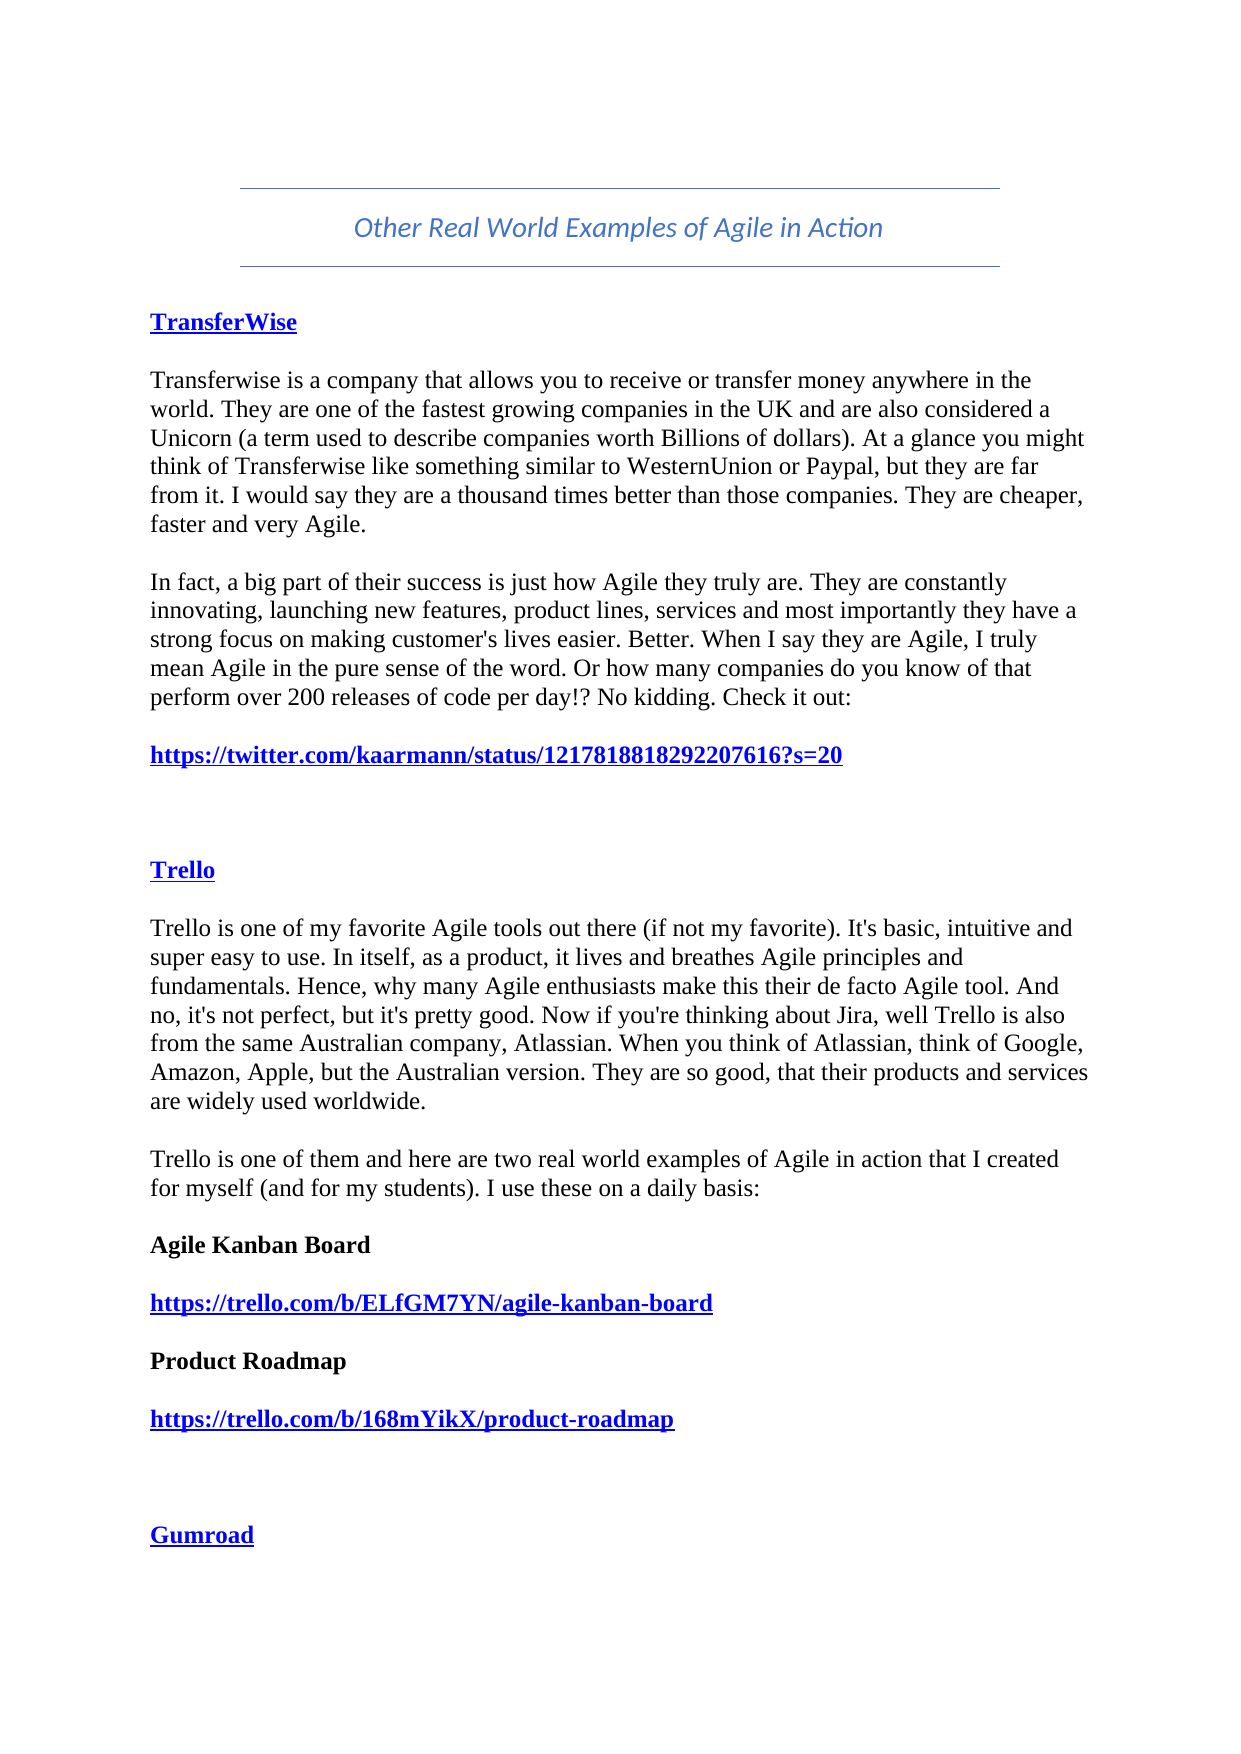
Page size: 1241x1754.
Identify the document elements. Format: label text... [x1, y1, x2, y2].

text Trello [150, 856, 1090, 884]
text https://trello.com/b/168mYikX/product-roadmap [150, 1404, 1090, 1433]
text In fact, a big part of their success is just how Agile they truly are. They are constantly innovating, launching new features, product lines, services and most importantly they have a strong focus on making customer's lives easier. Better. When I say they are Agile, I truly mean Agile in the pure sense of the word. Or how many companies do you know of that perform over 200 releases of code per day!? No kidding. Check it out: [150, 567, 1090, 711]
text https://trello.com/b/ELfGM7YN/agile-kanban-board [150, 1288, 1090, 1317]
text Transferwise is a company that allows you to receive or transfer money anywhere in the world. They are one of the fastest growing companies in the UK and are also considered a Unicorn (a term used to describe companies worth Billions of dollars). At a glance you might think of Transferwise like something similar to WesternUnion or Paypal, but they are far from it. I would say they are a thousand times better than those companies. They are cheaper, faster and very Agile. [150, 365, 1090, 538]
text Other Real World Examples of Agile in Action [240, 189, 1000, 266]
text Trello is one of them and here are two real world examples of Agile in action that I created for myself (and for my students). I use these on a daily basis: [150, 1144, 1090, 1201]
text Product Roadmap [150, 1346, 1090, 1375]
text Trello is one of my favorite Agile tools out there (if not my favorite). It's basic, intuitive and super easy to use. In itself, as a product, it lives and breathes Agile principles and fundamentals. Hence, why many Agile enthusiasts make this their de facto Agile tool. And no, it's not perfect, but it's pretty good. Now if you're thinking about Jira, well Trello is also from the same Australian company, Atlassian. When you think of Atlassian, think of Google, Amazon, Apple, but the Australian version. They are so good, that their products and services are widely used worldwide. [150, 913, 1090, 1115]
text Gumroad [150, 1520, 1090, 1549]
text https://twitter.com/kaarmann/status/1217818818292207616?s=20 [150, 740, 1090, 768]
text Agile Kanban Board [150, 1231, 1090, 1259]
text TransferWise [150, 307, 1090, 336]
